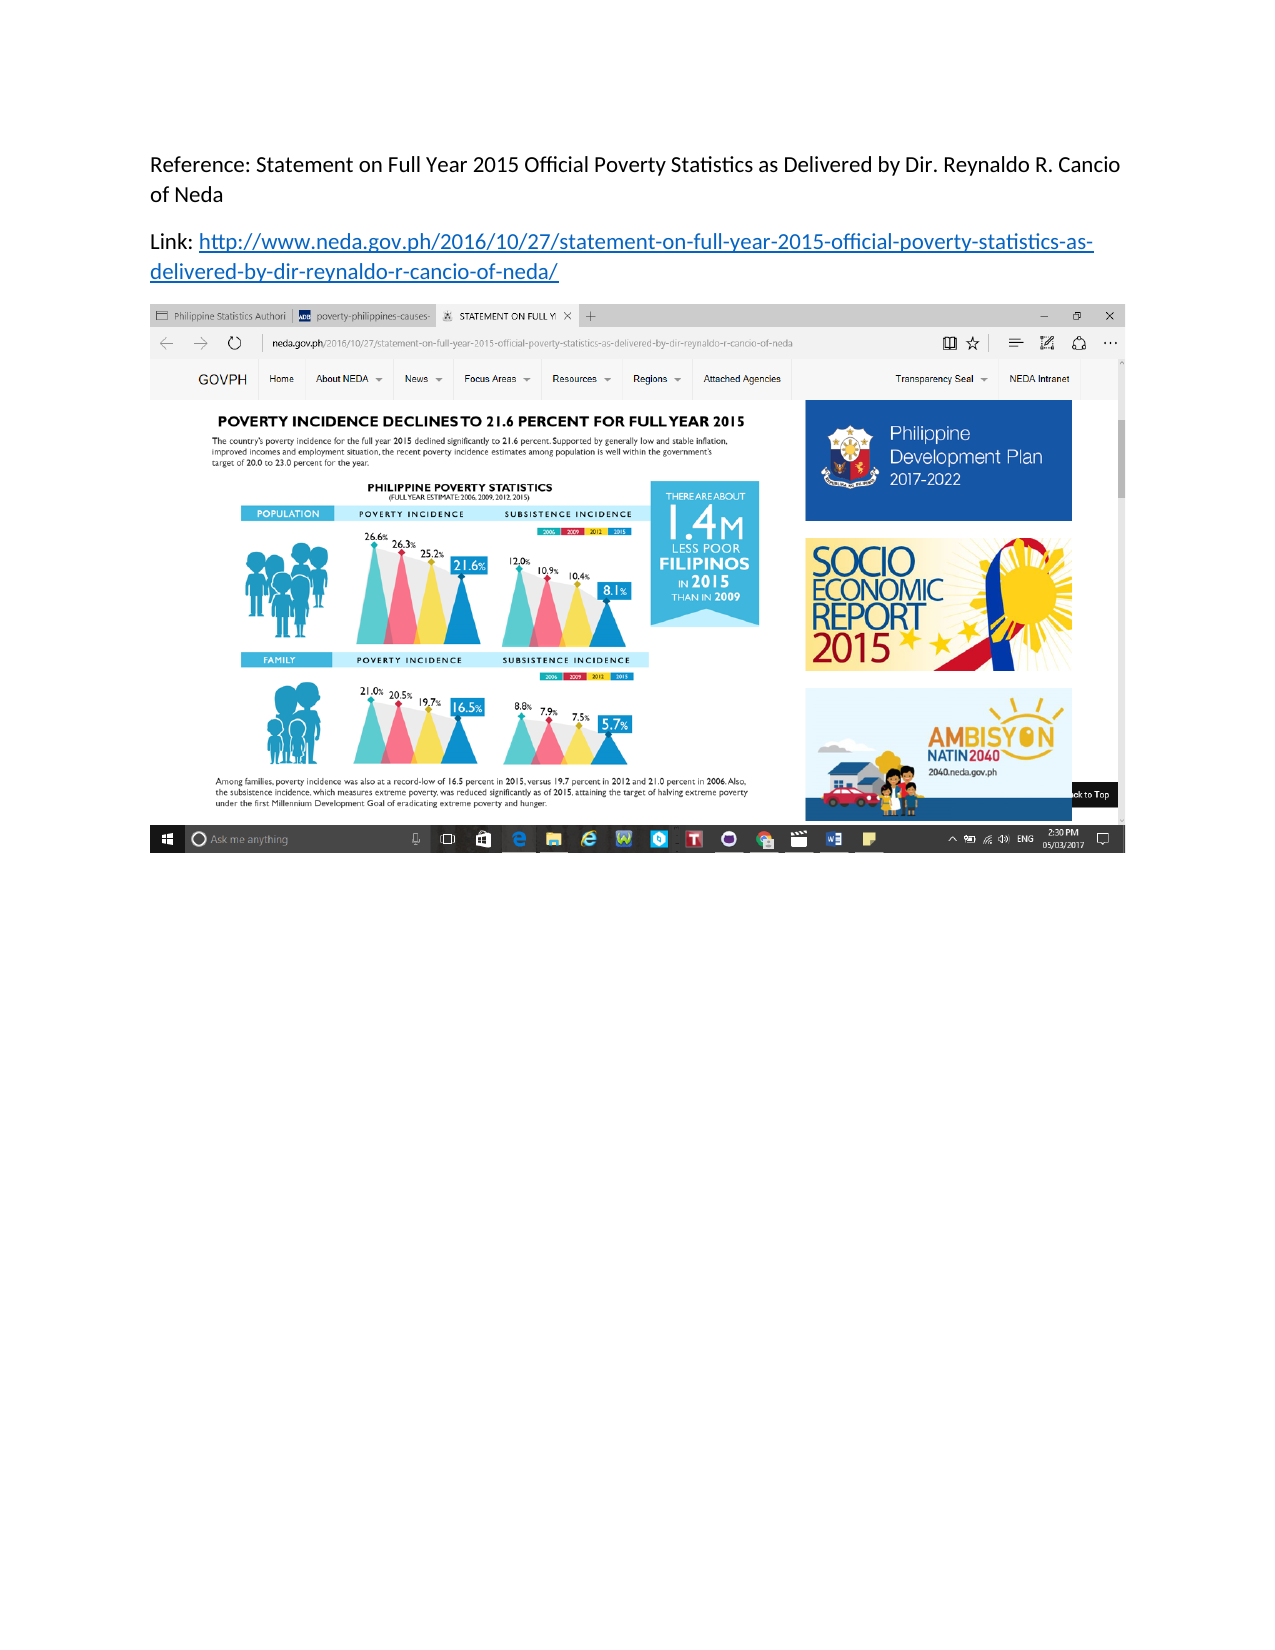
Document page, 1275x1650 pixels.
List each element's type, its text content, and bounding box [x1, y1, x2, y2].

text Link: http://www.neda.gov.ph/2016/10/27/statement-on-full-year-2015-official-poverty-statistics-as-delivered-by-dir-reynaldo-r-cancio-of-neda/ [150, 227, 1125, 285]
picture [150, 304, 1125, 853]
text Reference: Statement on Full Year 2015 Official Poverty Statistics as Delivered by Dir. Reynaldo R. Cancio of Neda [150, 150, 1125, 208]
